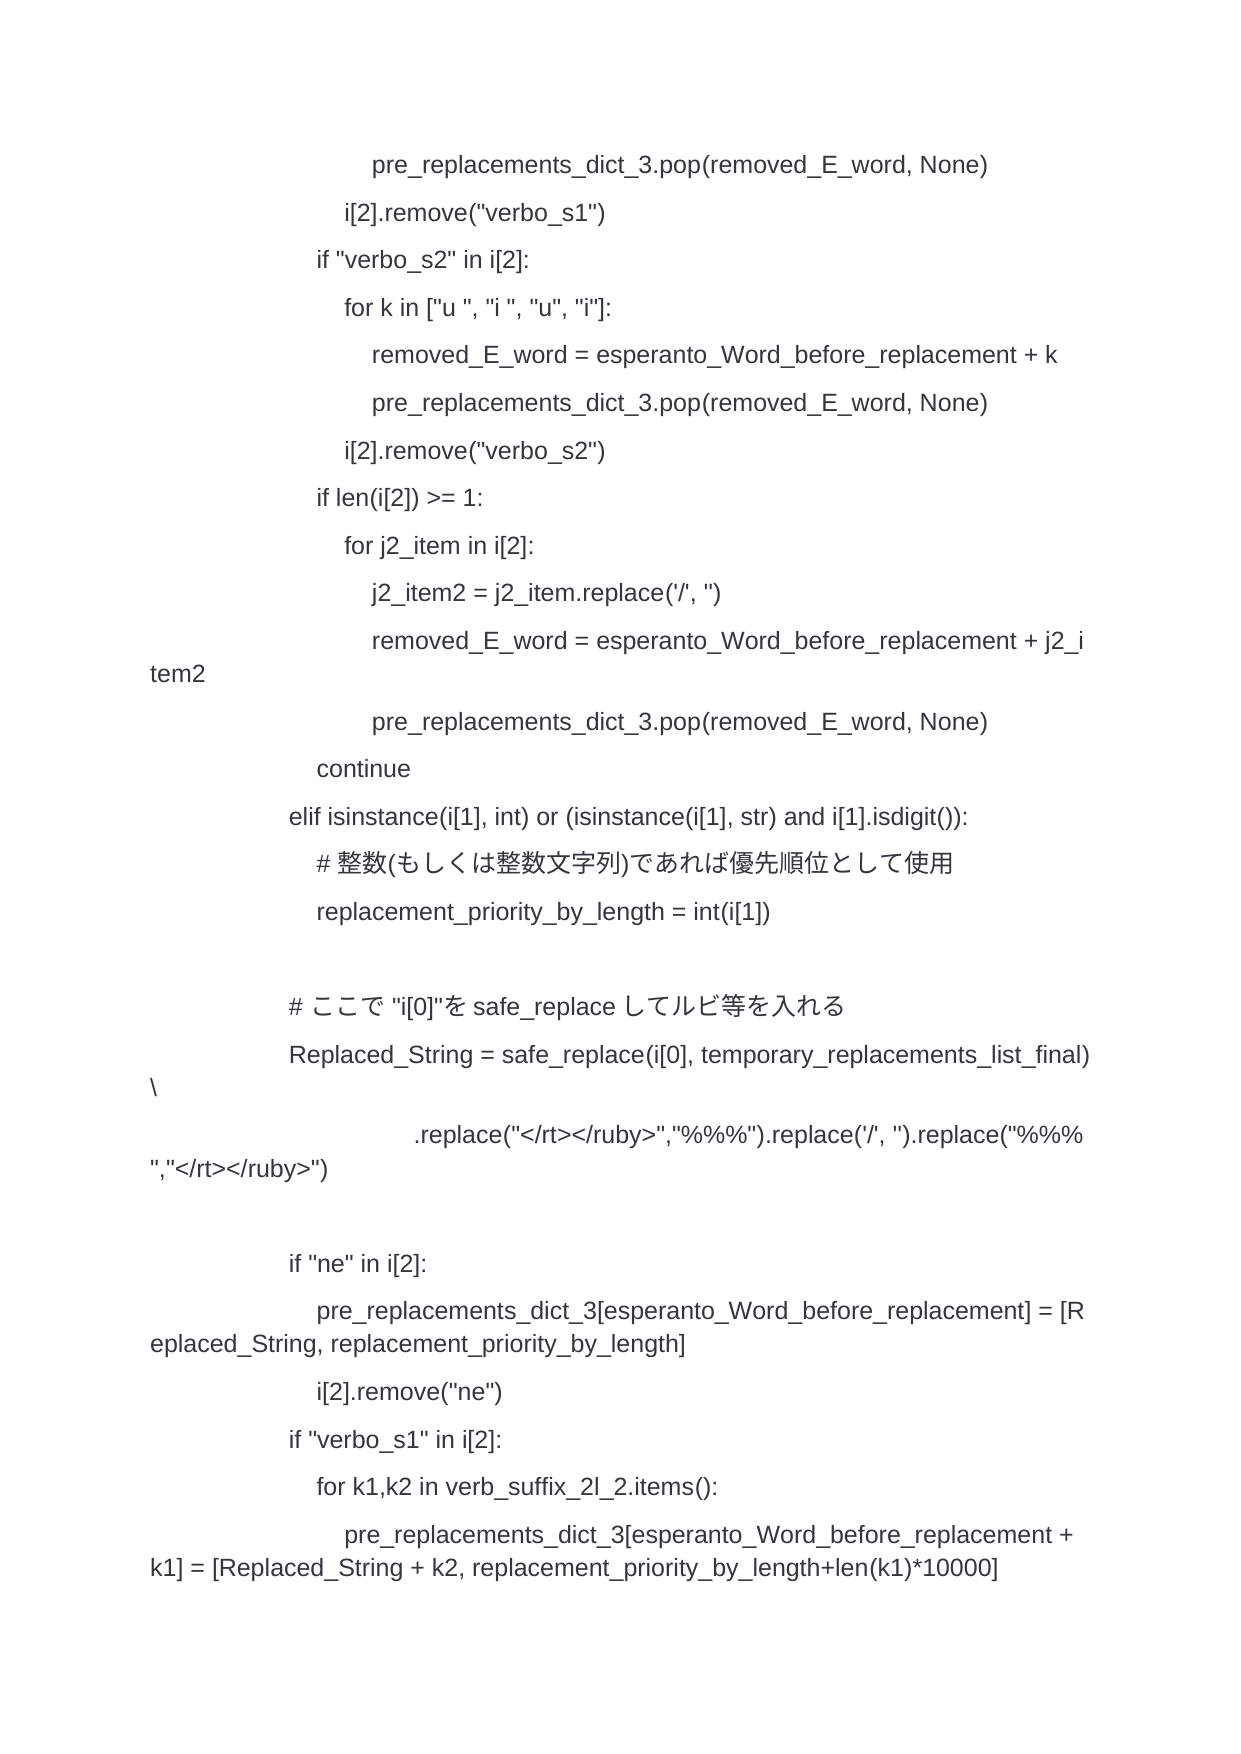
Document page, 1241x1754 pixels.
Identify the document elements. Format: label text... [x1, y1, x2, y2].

text # ここで "i[0]"をsafe_replaceしてルビ等を入れる [150, 992, 1090, 1021]
text # 整数(もしくは整数文字列)であれば優先順位として使用 [150, 849, 1090, 878]
text replacement_priority_by_length = int(i[1]) [150, 897, 1090, 926]
text pre_replacements_dict_3.pop(removed_E_word, None) [150, 150, 1090, 179]
text continue [150, 754, 1090, 783]
text j2_item2 = j2_item.replace('/', '') [150, 578, 1090, 607]
text if "verbo_s2" in i[2]: [150, 245, 1090, 274]
text for j2_item in i[2]: [150, 531, 1090, 559]
text pre_replacements_dict_3[esperanto_Word_before_replacement] = [Replaced_String, replacement_priority_by_length] [150, 1296, 1090, 1358]
text if len(i[2]) >= 1: [150, 483, 1090, 512]
text i[2].remove("verbo_s2") [150, 436, 1090, 464]
text removed_E_word = esperanto_Word_before_replacement + j2_item2 [150, 626, 1090, 688]
text elif isinstance(i[1], int) or (isinstance(i[1], str) and i[1].isdigit()): [150, 802, 1090, 831]
text for k1,k2 in verb_suffix_2l_2.items(): [150, 1472, 1090, 1501]
text pre_replacements_dict_3[esperanto_Word_before_replacement + k1] = [Replaced_String + k2, replacement_priority_by_length+len(k1)*10000] [150, 1520, 1090, 1582]
text if "verbo_s1" in i[2]: [150, 1424, 1090, 1453]
text .replace("</rt></ruby>","%%%").replace('/', '').replace("%%%","</rt></ruby>") [150, 1121, 1090, 1182]
text if "ne" in i[2]: [150, 1249, 1090, 1277]
text for k in ["u ", "i ", "u", "i"]: [150, 293, 1090, 322]
text i[2].remove("ne") [150, 1377, 1090, 1406]
text pre_replacements_dict_3.pop(removed_E_word, None) [150, 707, 1090, 735]
text pre_replacements_dict_3.pop(removed_E_word, None) [150, 388, 1090, 417]
text i[2].remove("verbo_s1") [150, 198, 1090, 226]
text Replaced_String = safe_replace(i[0], temporary_replacements_list_final)\ [150, 1040, 1090, 1102]
text removed_E_word = esperanto_Word_before_replacement + k [150, 340, 1090, 369]
